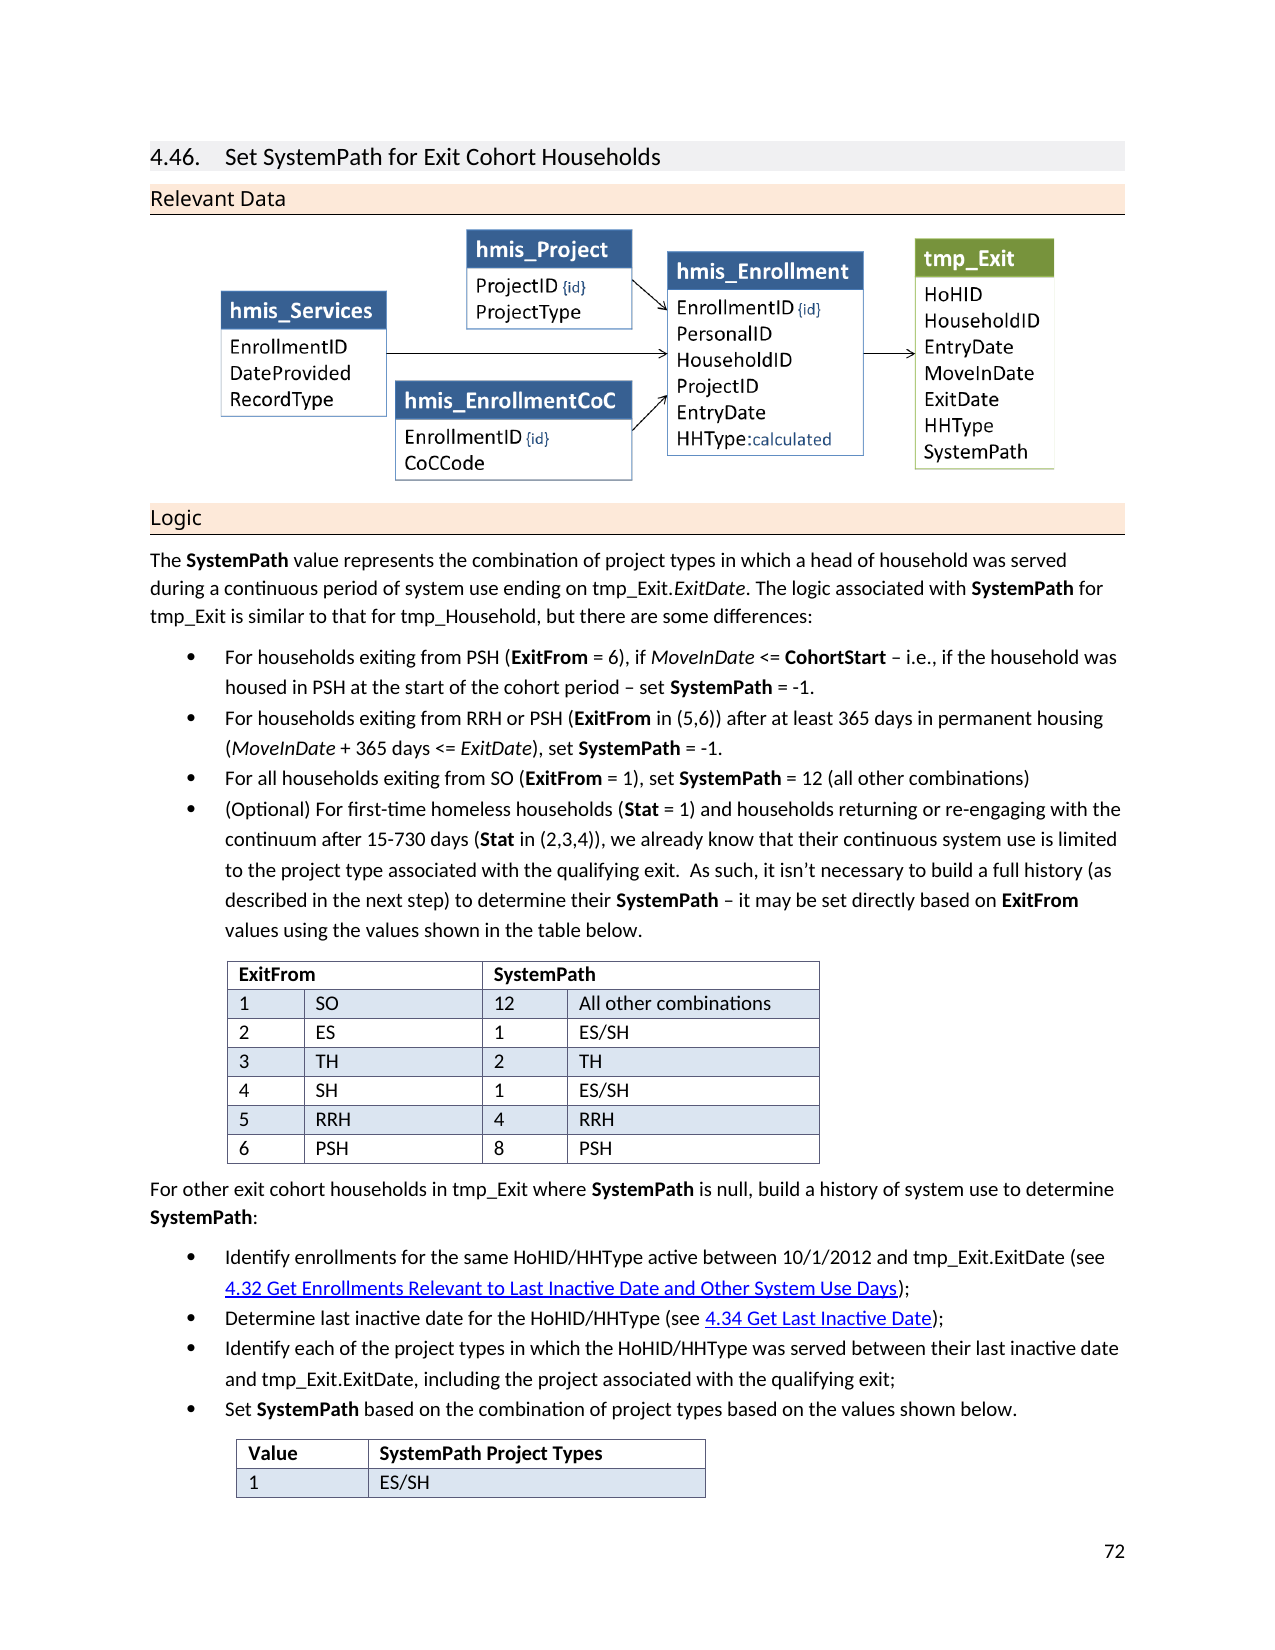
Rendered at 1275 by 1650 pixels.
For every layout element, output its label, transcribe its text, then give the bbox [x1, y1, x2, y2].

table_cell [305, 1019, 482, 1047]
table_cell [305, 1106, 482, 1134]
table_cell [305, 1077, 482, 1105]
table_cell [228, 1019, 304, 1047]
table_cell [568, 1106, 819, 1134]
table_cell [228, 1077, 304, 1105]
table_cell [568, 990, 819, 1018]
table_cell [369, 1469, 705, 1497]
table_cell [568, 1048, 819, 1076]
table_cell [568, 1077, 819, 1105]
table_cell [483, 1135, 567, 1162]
text For other exit cohort households in tmp_Exit where SystemPath is null, build a history of system use to determine SystemPath: [150, 1176, 1125, 1229]
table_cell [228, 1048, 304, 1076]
list For households exiting from PSH (ExitFrom = 6), if MoveInDate <= CohortStart – i.e., if the household was housed in PSH at the start of the cohort period – set SystemPath = -1. [187, 644, 1125, 700]
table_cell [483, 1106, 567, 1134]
subtitle Relevant Data [150, 184, 1125, 214]
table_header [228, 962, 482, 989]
subtitle Set SystemPath for Exit Cohort Households [150, 141, 1125, 171]
list Identify each of the project types in which the HoHID/HHType was served between their last inactive date and tmp_Exit.ExitDate, including the project associated with the qualifying exit; [187, 1336, 1125, 1391]
list (Optional) For first-time homeless households (Stat = 1) and households returning or re-engaging with the continuum after 15-730 days (Stat in (2,3,4)), we already know that their continuous system use is limited to the project type associated with the qualifying exit. As such, it isn’t necessary to build a full history (as described in the next step) to determine their SystemPath – it may be set directly based on ExitFrom values using the values shown in the table below. [187, 796, 1125, 943]
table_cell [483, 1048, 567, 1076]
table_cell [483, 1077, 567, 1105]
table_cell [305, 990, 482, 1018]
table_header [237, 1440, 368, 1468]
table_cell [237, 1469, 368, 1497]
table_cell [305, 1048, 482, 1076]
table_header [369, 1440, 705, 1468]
list Set SystemPath based on the combination of project types based on the values shown below. [187, 1396, 1125, 1422]
list For households exiting from RRH or PSH (ExitFrom in (5,6)) after at least 365 days in permanent housing (MoveInDate + 365 days <= ExitDate), set SystemPath = -1. [187, 705, 1125, 761]
subtitle Logic [150, 503, 1125, 534]
list Identify enrollments for the same HoHID/HHType active between 10/1/2012 and tmp_Exit.ExitDate (see 4.32 Get Enrollments Relevant to Last Inactive Date and Other System Use Days); [187, 1244, 1125, 1300]
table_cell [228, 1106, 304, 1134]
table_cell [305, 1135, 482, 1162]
list For all households exiting from SO (ExitFrom = 1), set SystemPath = 12 (all other combinations) [187, 766, 1125, 791]
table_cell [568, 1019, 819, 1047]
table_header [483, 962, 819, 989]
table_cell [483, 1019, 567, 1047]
picture [220, 227, 1055, 489]
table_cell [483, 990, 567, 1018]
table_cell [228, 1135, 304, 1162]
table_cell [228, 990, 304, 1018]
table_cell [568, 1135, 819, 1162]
list Determine last inactive date for the HoHID/HHType (see 4.34 Get Last Inactive Date); [187, 1305, 1125, 1331]
text The SystemPath value represents the combination of project types in which a head of household was served during a continuous period of system use ending on tmp_Exit.ExitDate. The logic associated with SystemPath for tmp_Exit is similar to that for tmp_Household, but there are some differences: [150, 548, 1125, 629]
